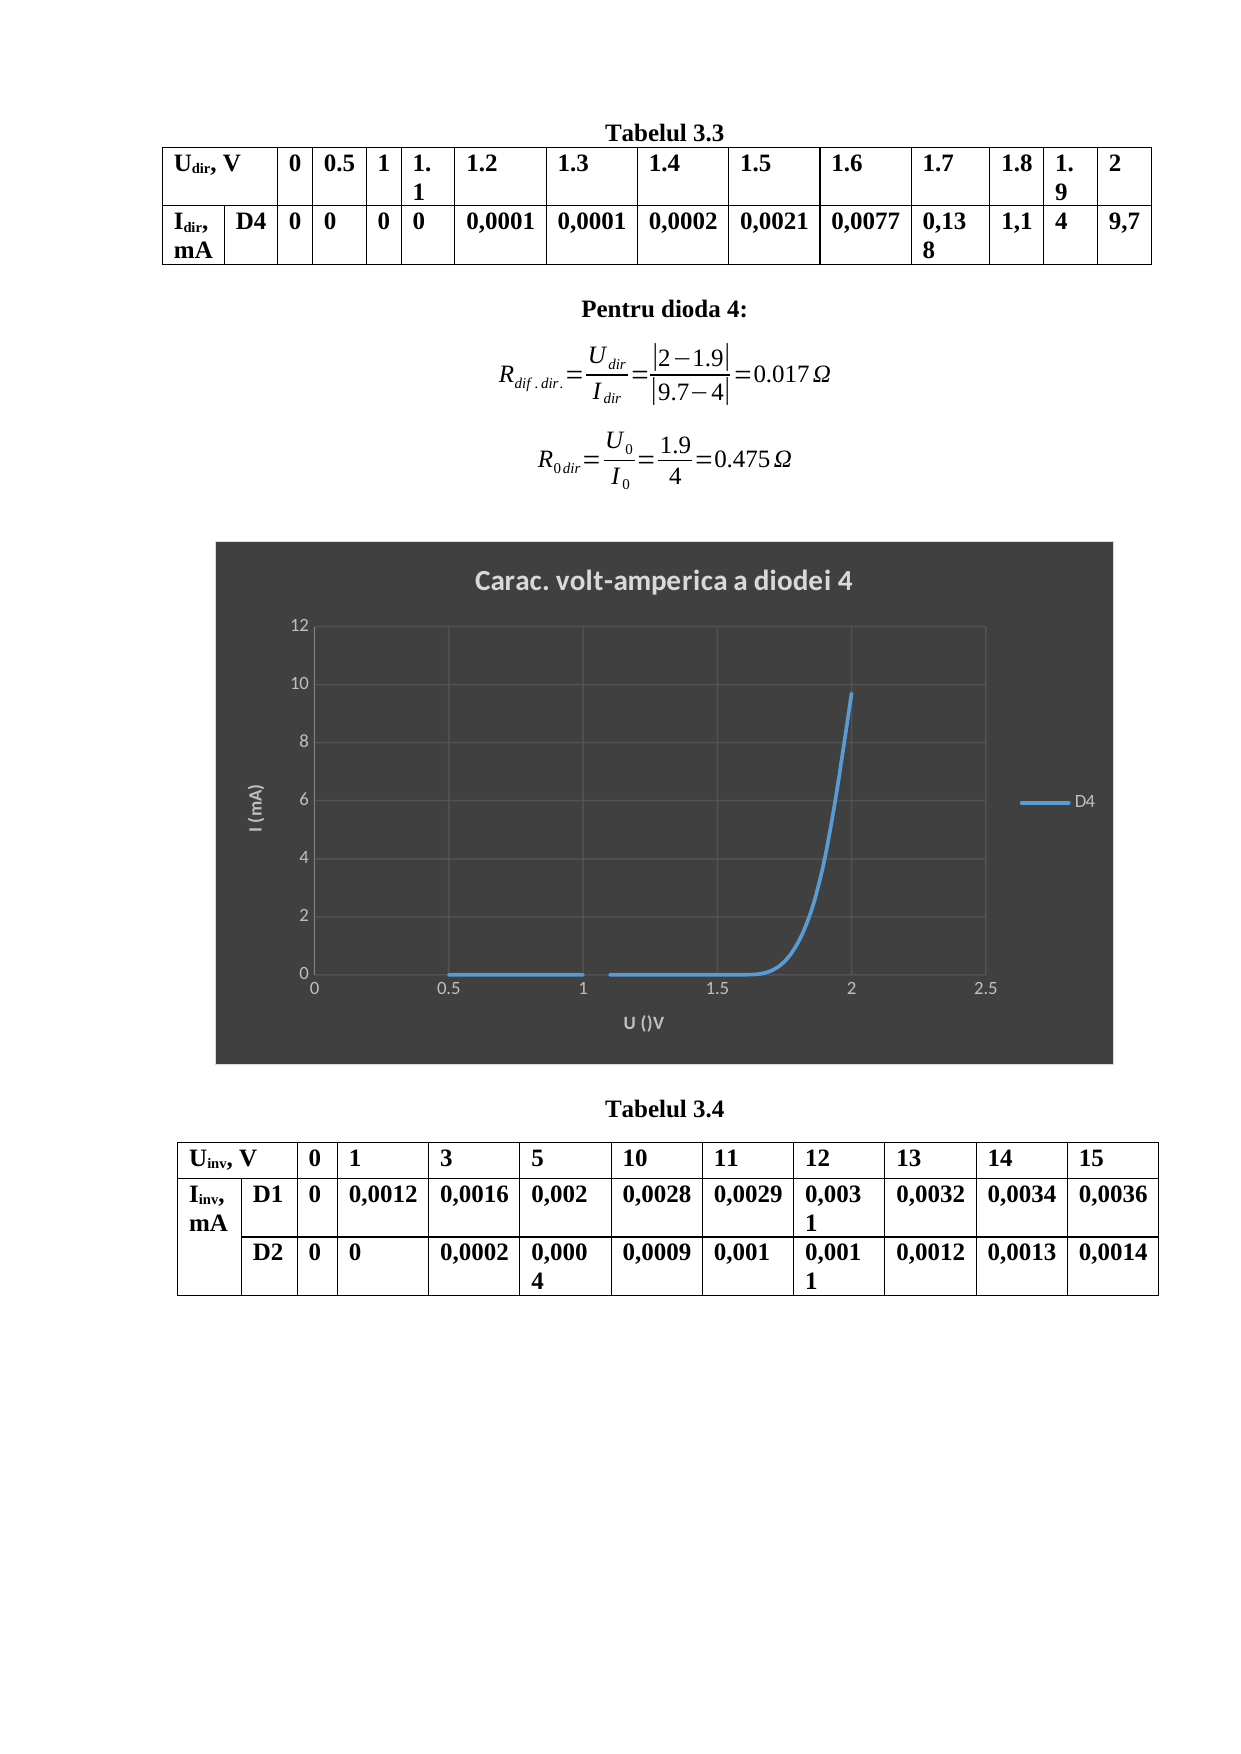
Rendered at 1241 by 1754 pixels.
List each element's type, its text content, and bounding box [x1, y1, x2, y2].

table_header 1.8 [990, 148, 1043, 205]
table_header 13 [885, 1143, 976, 1178]
table_cell 0,0021 [729, 206, 819, 264]
table_cell 0,0012 [338, 1179, 428, 1236]
table_cell D2 [242, 1238, 297, 1295]
table_cell 1,1 [990, 206, 1043, 264]
table_header 1.3 [547, 148, 637, 205]
table_header Uinv, V [178, 1143, 297, 1178]
table_header 11 [703, 1143, 793, 1178]
table_cell 0,0002 [429, 1238, 519, 1295]
table_header 12 [794, 1143, 884, 1178]
table_cell 0,0016 [429, 1179, 519, 1236]
table_cell 0,002 [520, 1179, 611, 1236]
table_cell 0,0036 [1068, 1179, 1158, 1236]
table_header 1.5 [729, 148, 819, 205]
table_cell 0,0009 [612, 1238, 702, 1295]
table_cell 0,0011 [794, 1238, 884, 1295]
table_cell 4 [1044, 206, 1097, 264]
table_cell 0,0034 [977, 1179, 1067, 1236]
table_header Udir, V [163, 148, 277, 205]
table_cell 0,0031 [794, 1179, 884, 1236]
table_header 1.1 [402, 148, 454, 205]
table_header 0 [278, 148, 312, 205]
table_cell 0 [402, 206, 454, 264]
table_header 1.7 [912, 148, 989, 205]
table_header 1 [367, 148, 401, 205]
table_cell 0,0029 [703, 1179, 793, 1236]
table_cell Idir, mA [163, 206, 224, 264]
table_cell 0 [298, 1179, 337, 1236]
table_header 5 [520, 1143, 611, 1178]
table_cell 0,0001 [547, 206, 637, 264]
table_cell 0 [298, 1238, 337, 1295]
table_cell 0 [338, 1238, 428, 1295]
table_header 1.6 [821, 148, 911, 205]
table_cell Iinv, mA [178, 1179, 241, 1295]
table_cell 0,0014 [1068, 1238, 1158, 1295]
table_cell 0,0032 [885, 1179, 976, 1236]
table_cell 0,001 [703, 1238, 793, 1295]
table_cell 0,0077 [821, 206, 911, 264]
table_cell 0,0012 [885, 1238, 976, 1295]
table_cell 0,0001 [455, 206, 546, 264]
table_header 1.2 [455, 148, 546, 205]
text Tabelul 3.3 [177, 118, 1152, 147]
table_cell 0,0004 [520, 1238, 611, 1295]
text Tabelul 3.4 [177, 1094, 1152, 1123]
table_cell 0,0028 [612, 1179, 702, 1236]
table_cell D1 [242, 1179, 297, 1236]
table_header 3 [429, 1143, 519, 1178]
table_cell 0,138 [912, 206, 989, 264]
table_cell 0,0013 [977, 1238, 1067, 1295]
table_cell 0 [278, 206, 312, 264]
table_cell 9,7 [1098, 206, 1151, 264]
table_header 15 [1068, 1143, 1158, 1178]
table_header 0.5 [313, 148, 366, 205]
text Pentru dioda 4: [177, 294, 1152, 322]
table_cell D4 [225, 206, 277, 264]
table_header 14 [977, 1143, 1067, 1178]
table_cell 0 [367, 206, 401, 264]
table_header 10 [612, 1143, 702, 1178]
table_header 0 [298, 1143, 337, 1178]
table_cell 0 [313, 206, 366, 264]
table_header 1.9 [1044, 148, 1097, 205]
table_header 2 [1098, 148, 1151, 205]
table_header 1.4 [638, 148, 728, 205]
table_cell 0,0002 [638, 206, 728, 264]
table_header 1 [338, 1143, 428, 1178]
